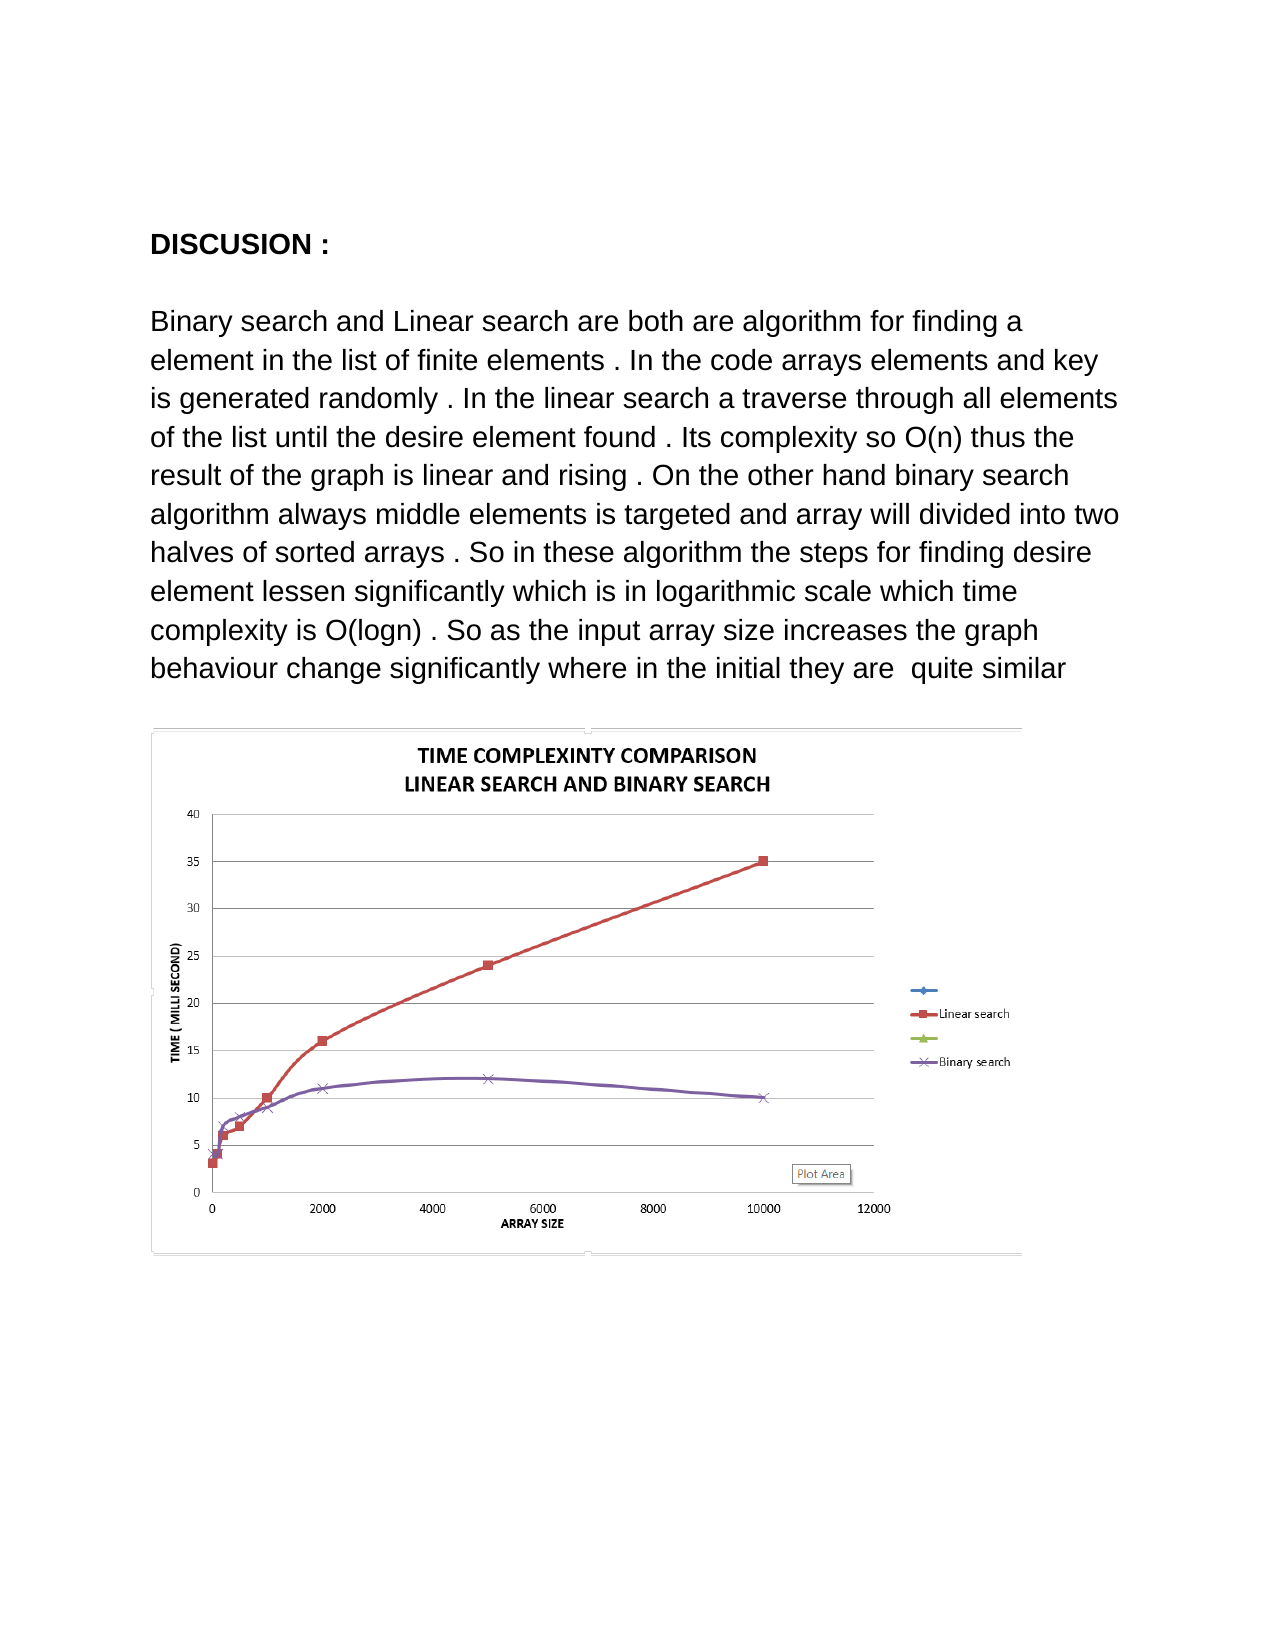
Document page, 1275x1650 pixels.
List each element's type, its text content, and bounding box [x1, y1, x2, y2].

picture [150, 728, 1023, 1256]
text DISCUSION : [150, 227, 1125, 261]
text Binary search and Linear search are both are algorithm for finding a element in the list of finite elements . In the code arrays elements and key is generated randomly . In the linear search a traverse through all elements of the list until the desire element found . Its complexity so O(n) thus the result of the graph is linear and rising . On the other hand binary search algorithm always middle elements is targeted and array will divided into two halves of sorted arrays . So in these algorithm the steps for finding desire element lessen significantly which is in logarithmic scale which time complexity is O(logn) . So as the input array size increases the graph behaviour change significantly where in the initial they are quite similar [150, 304, 1125, 684]
